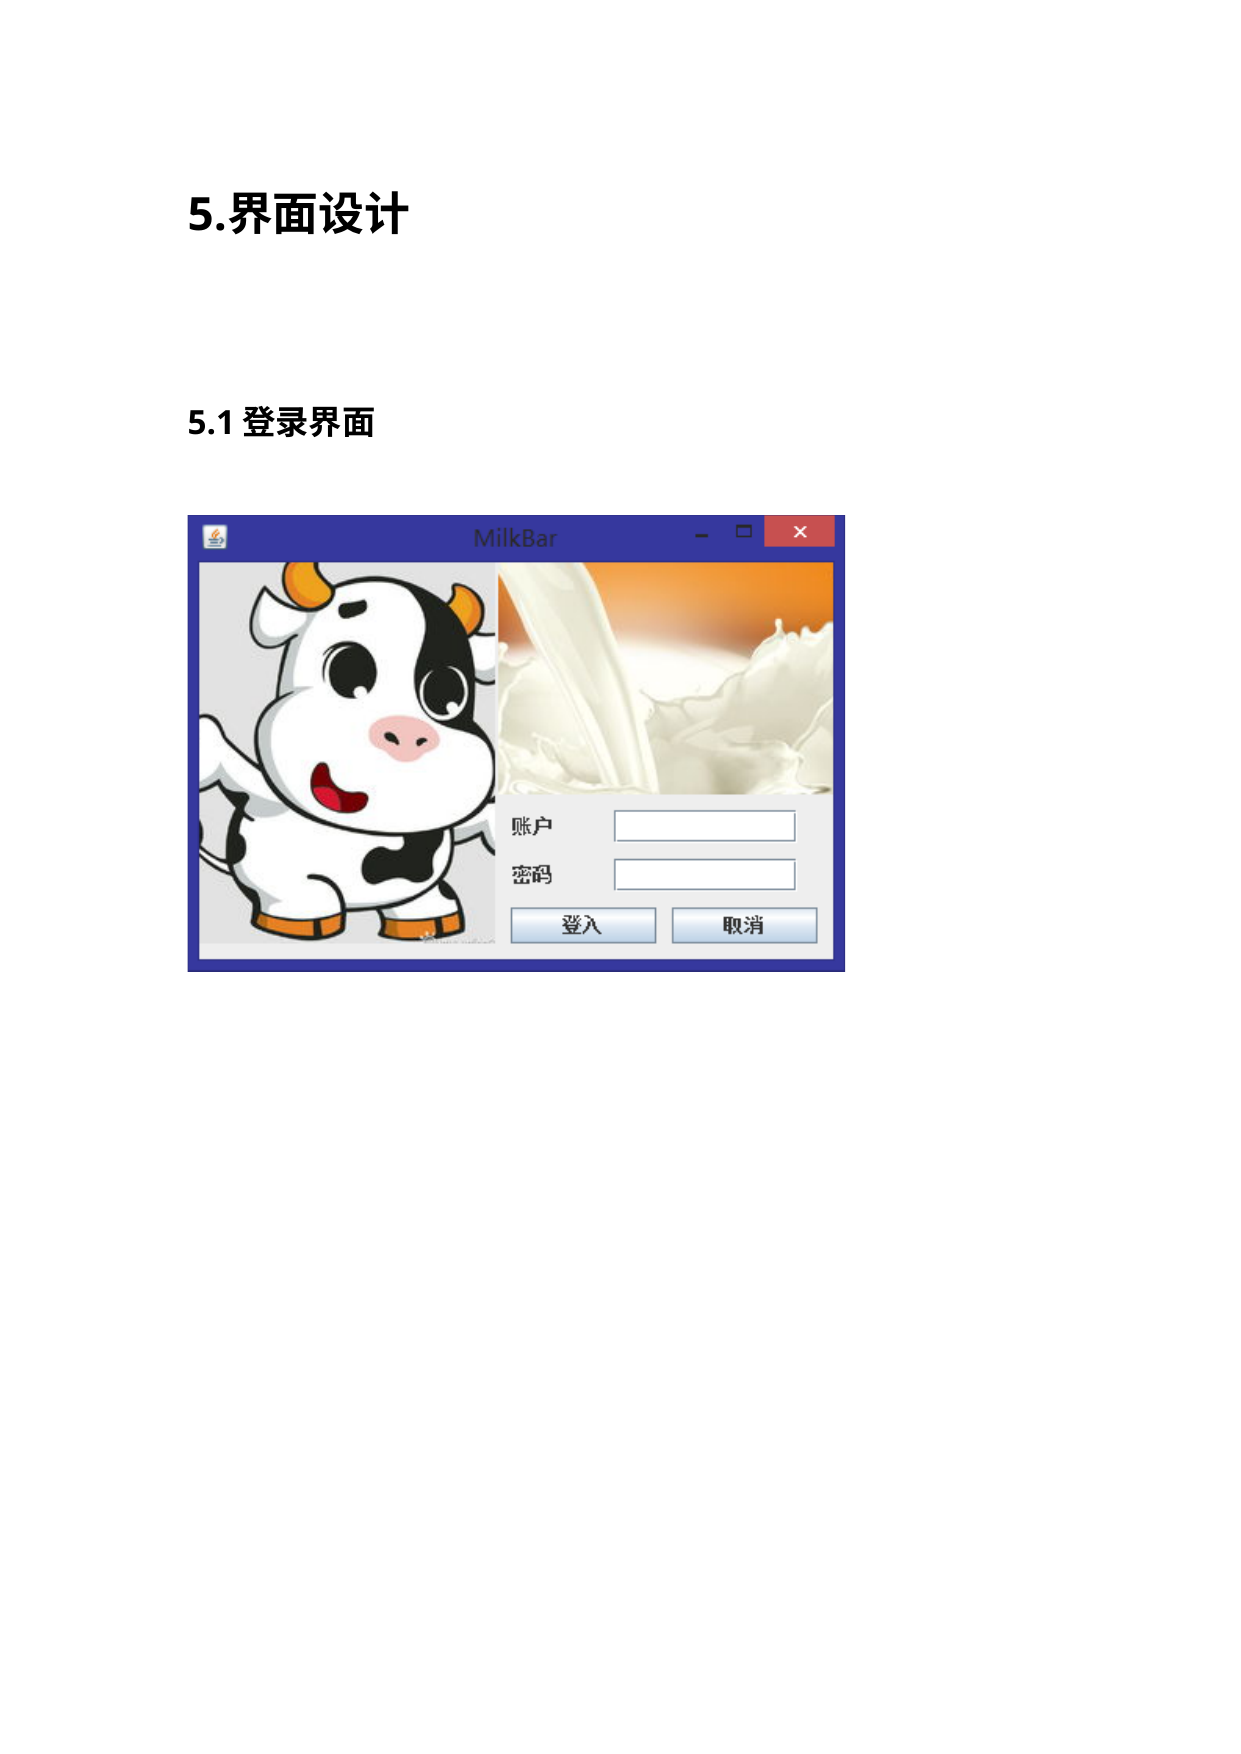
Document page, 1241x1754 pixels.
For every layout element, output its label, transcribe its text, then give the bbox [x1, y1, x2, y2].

subtitle 5.1登录界面 [187, 388, 1053, 453]
picture [187, 515, 846, 972]
subtitle 5.界面设计 [187, 162, 1053, 259]
